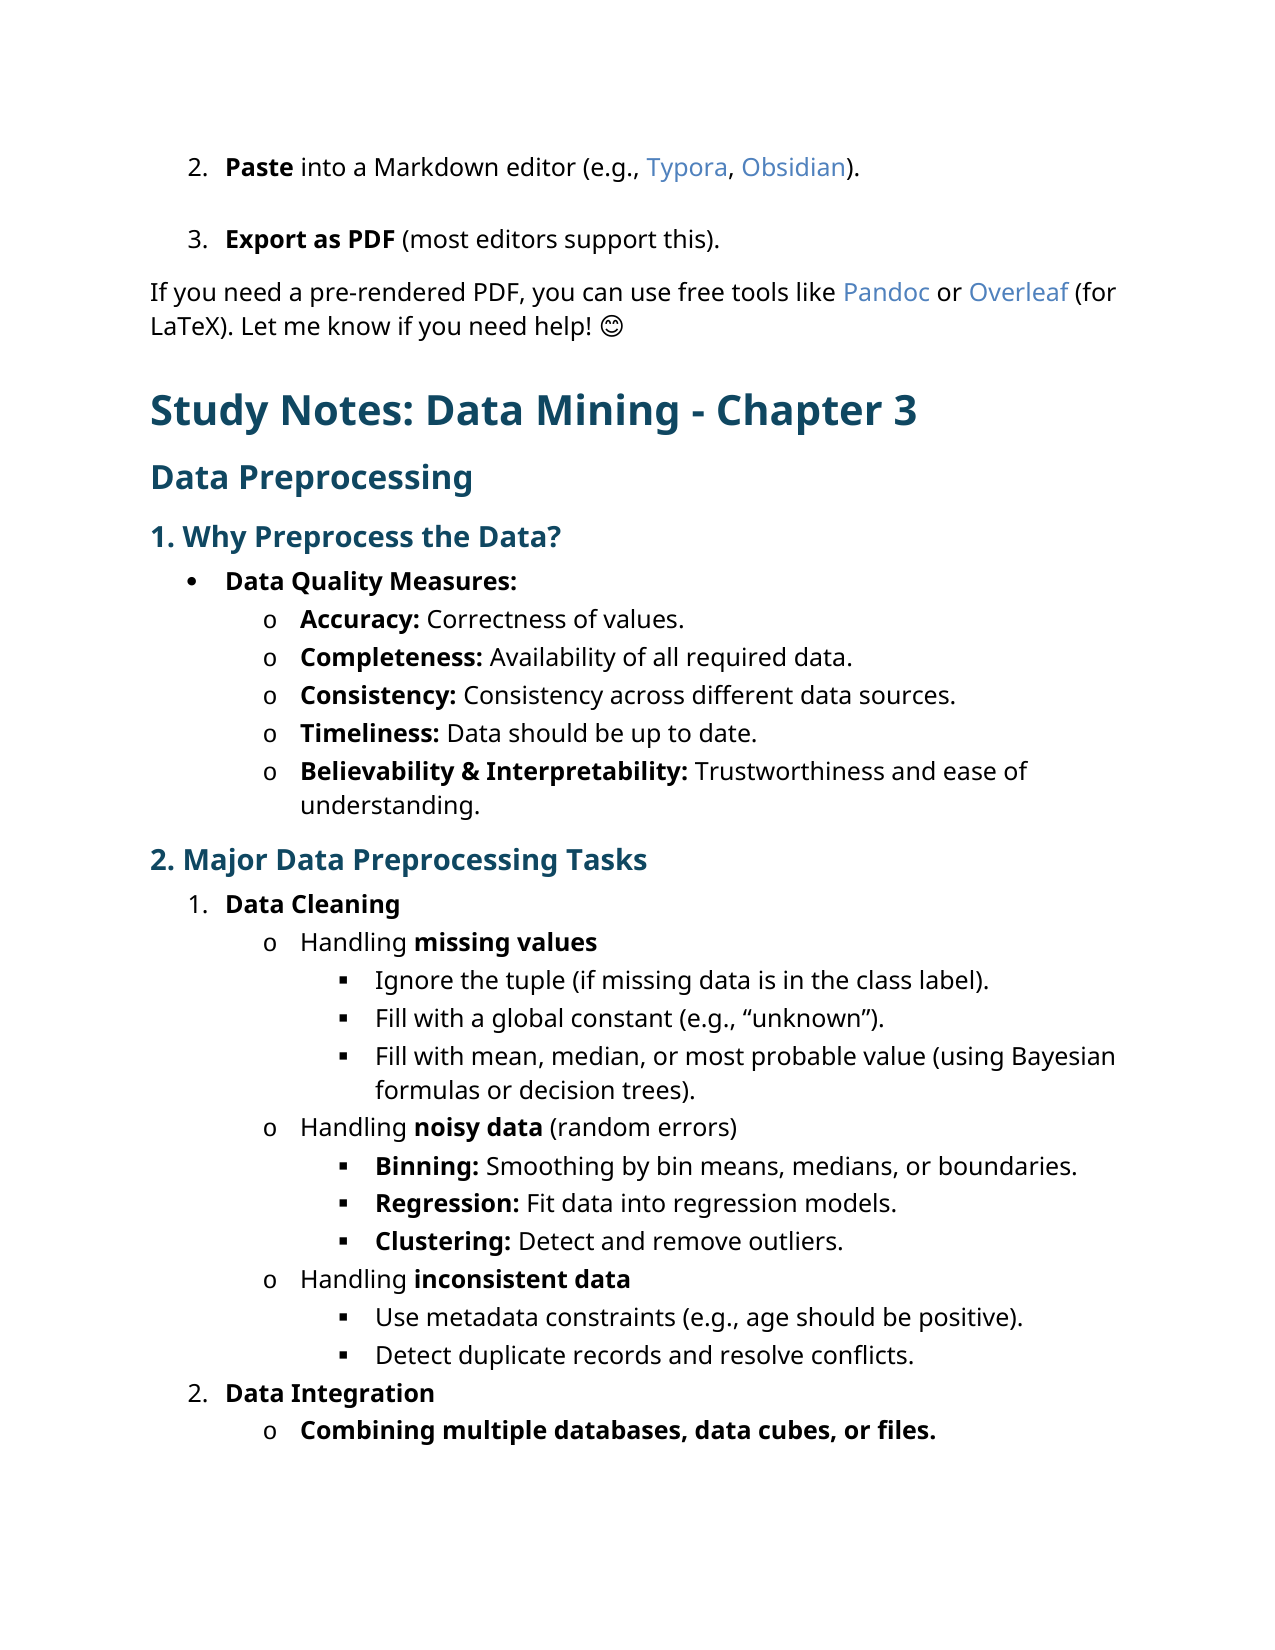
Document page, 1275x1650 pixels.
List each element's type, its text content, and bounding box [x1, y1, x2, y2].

list Data Integration [187, 1375, 1125, 1409]
list Handling inconsistent data [262, 1262, 1125, 1296]
list Clustering: Detect and remove outliers. [337, 1224, 1125, 1258]
list Believability & Interpretability: Trustworthiness and ease of understanding. [262, 754, 1125, 822]
list Detect duplicate records and resolve conflicts. [337, 1337, 1125, 1371]
list Paste into a Markdown editor (e.g., Typora, Obsidian). [187, 150, 1125, 218]
subtitle Data Preprocessing [150, 454, 1125, 499]
list Timeliness: Data should be up to date. [262, 716, 1125, 750]
subtitle 1. Why Preprocess the Data? [150, 516, 1125, 556]
list Handling noisy data (random errors) [262, 1110, 1125, 1144]
list Data Cleaning [187, 887, 1125, 921]
list Ignore the tuple (if missing data is in the class label). [337, 963, 1125, 997]
list Combining multiple databases, data cubes, or files. [262, 1413, 1125, 1447]
text If you need a pre-rendered PDF, you can use free tools like Pandoc or Overleaf (for LaTeX). Let me know if you need help! 😊 [150, 275, 1125, 343]
subtitle Study Notes: Data Mining - Chapter 3 [150, 380, 1125, 437]
list Consistency: Consistency across different data sources. [262, 678, 1125, 712]
list Use metadata constraints (e.g., age should be positive). [337, 1299, 1125, 1334]
subtitle 2. Major Data Preprocessing Tasks [150, 839, 1125, 878]
list Binning: Smoothing by bin means, medians, or boundaries. [337, 1148, 1125, 1182]
list Handling missing values [262, 924, 1125, 959]
list Completeness: Availability of all required data. [262, 640, 1125, 674]
list Export as PDF (most editors support this). [187, 222, 1125, 256]
list Data Quality Measures: [187, 564, 1125, 598]
list Accuracy: Correctness of values. [262, 602, 1125, 636]
list Regression: Fit data into regression models. [337, 1186, 1125, 1220]
list Fill with mean, median, or most probable value (using Bayesian formulas or decision trees). [337, 1038, 1125, 1106]
list Fill with a global constant (e.g., “unknown”). [337, 1000, 1125, 1034]
